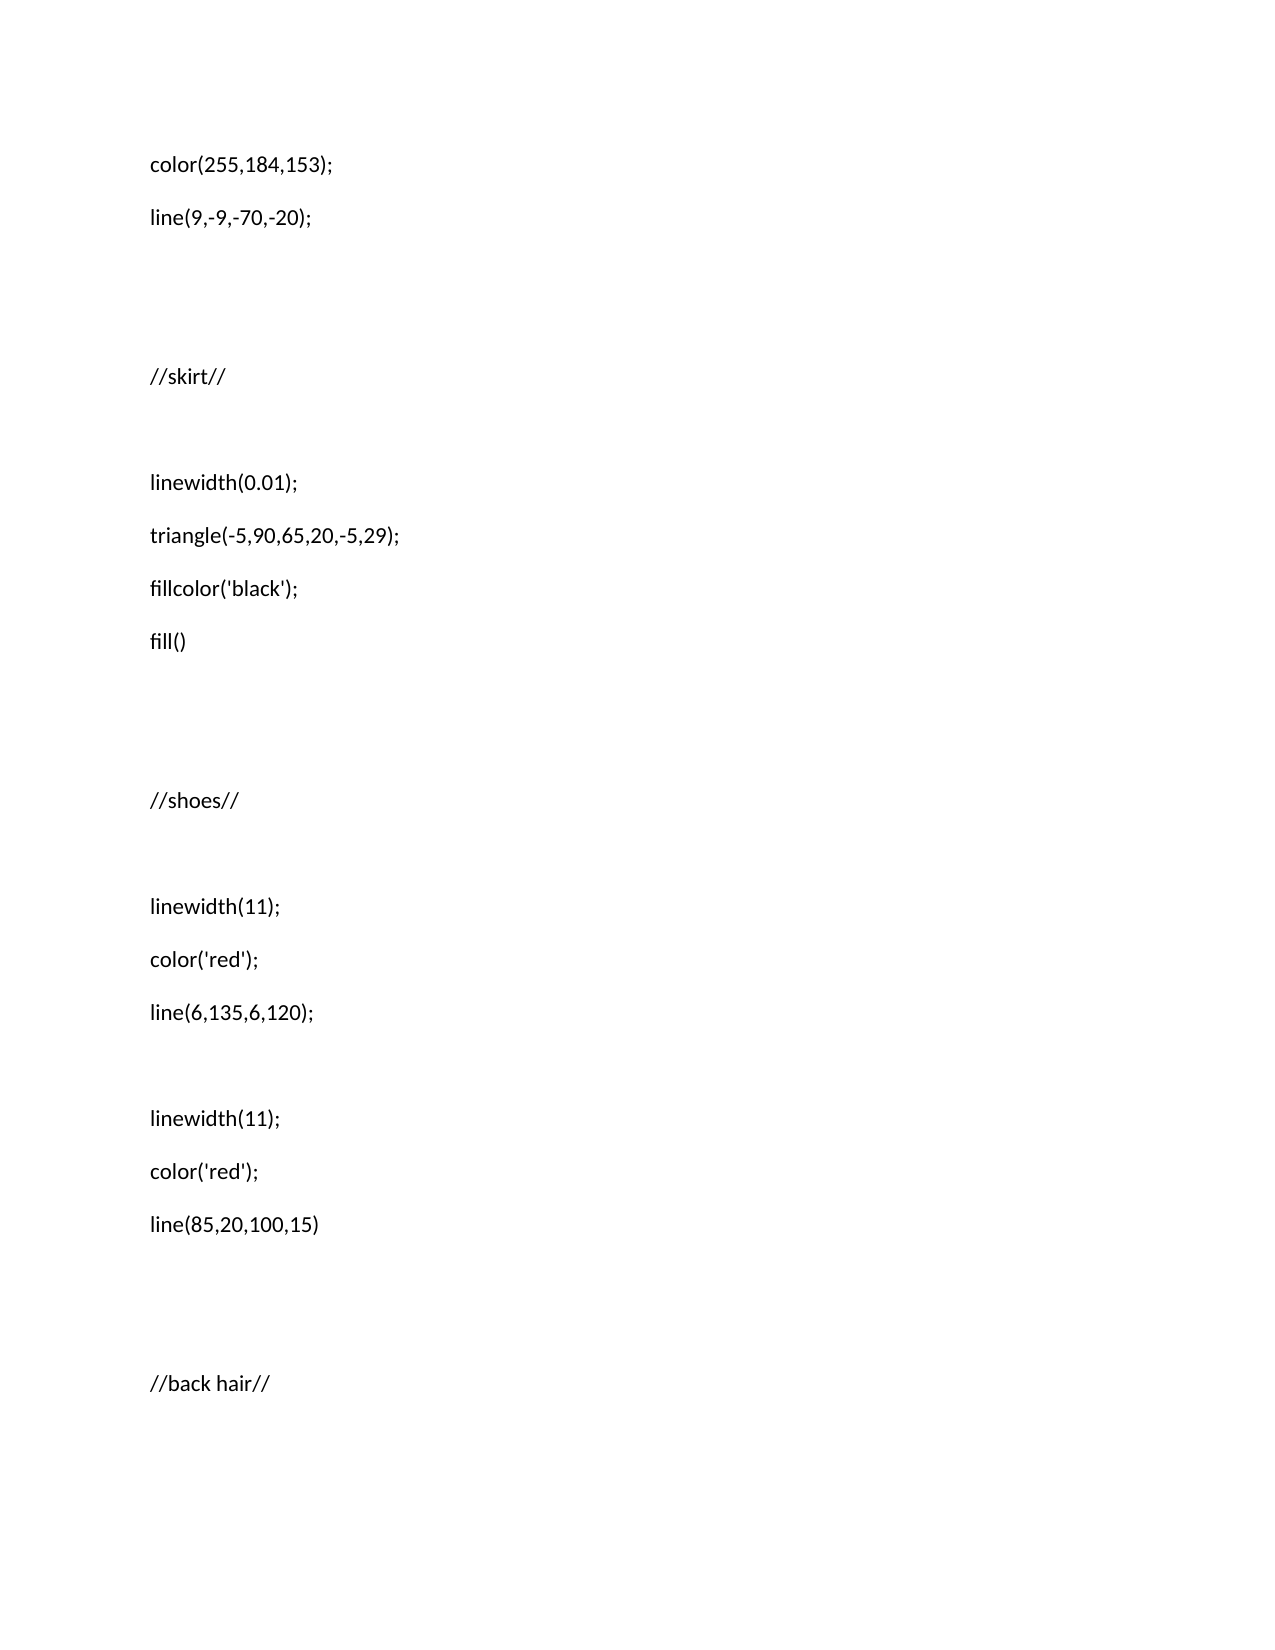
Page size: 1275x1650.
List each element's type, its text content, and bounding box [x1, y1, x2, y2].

text fillcolor('black'); [150, 574, 1125, 602]
text color(255,184,153); [150, 150, 1125, 178]
text //back hair// [150, 1369, 1125, 1397]
text color('red'); [150, 1157, 1125, 1185]
text fill() [150, 627, 1125, 655]
text line(6,135,6,120); [150, 998, 1125, 1026]
text line(85,20,100,15) [150, 1210, 1125, 1238]
text linewidth(11); [150, 1104, 1125, 1132]
text linewidth(11); [150, 892, 1125, 920]
text color('red'); [150, 945, 1125, 973]
text triangle(-5,90,65,20,-5,29); [150, 521, 1125, 549]
text //shoes// [150, 786, 1125, 814]
text line(9,-9,-70,-20); [150, 203, 1125, 231]
text //skirt// [150, 362, 1125, 390]
text linewidth(0.01); [150, 468, 1125, 496]
